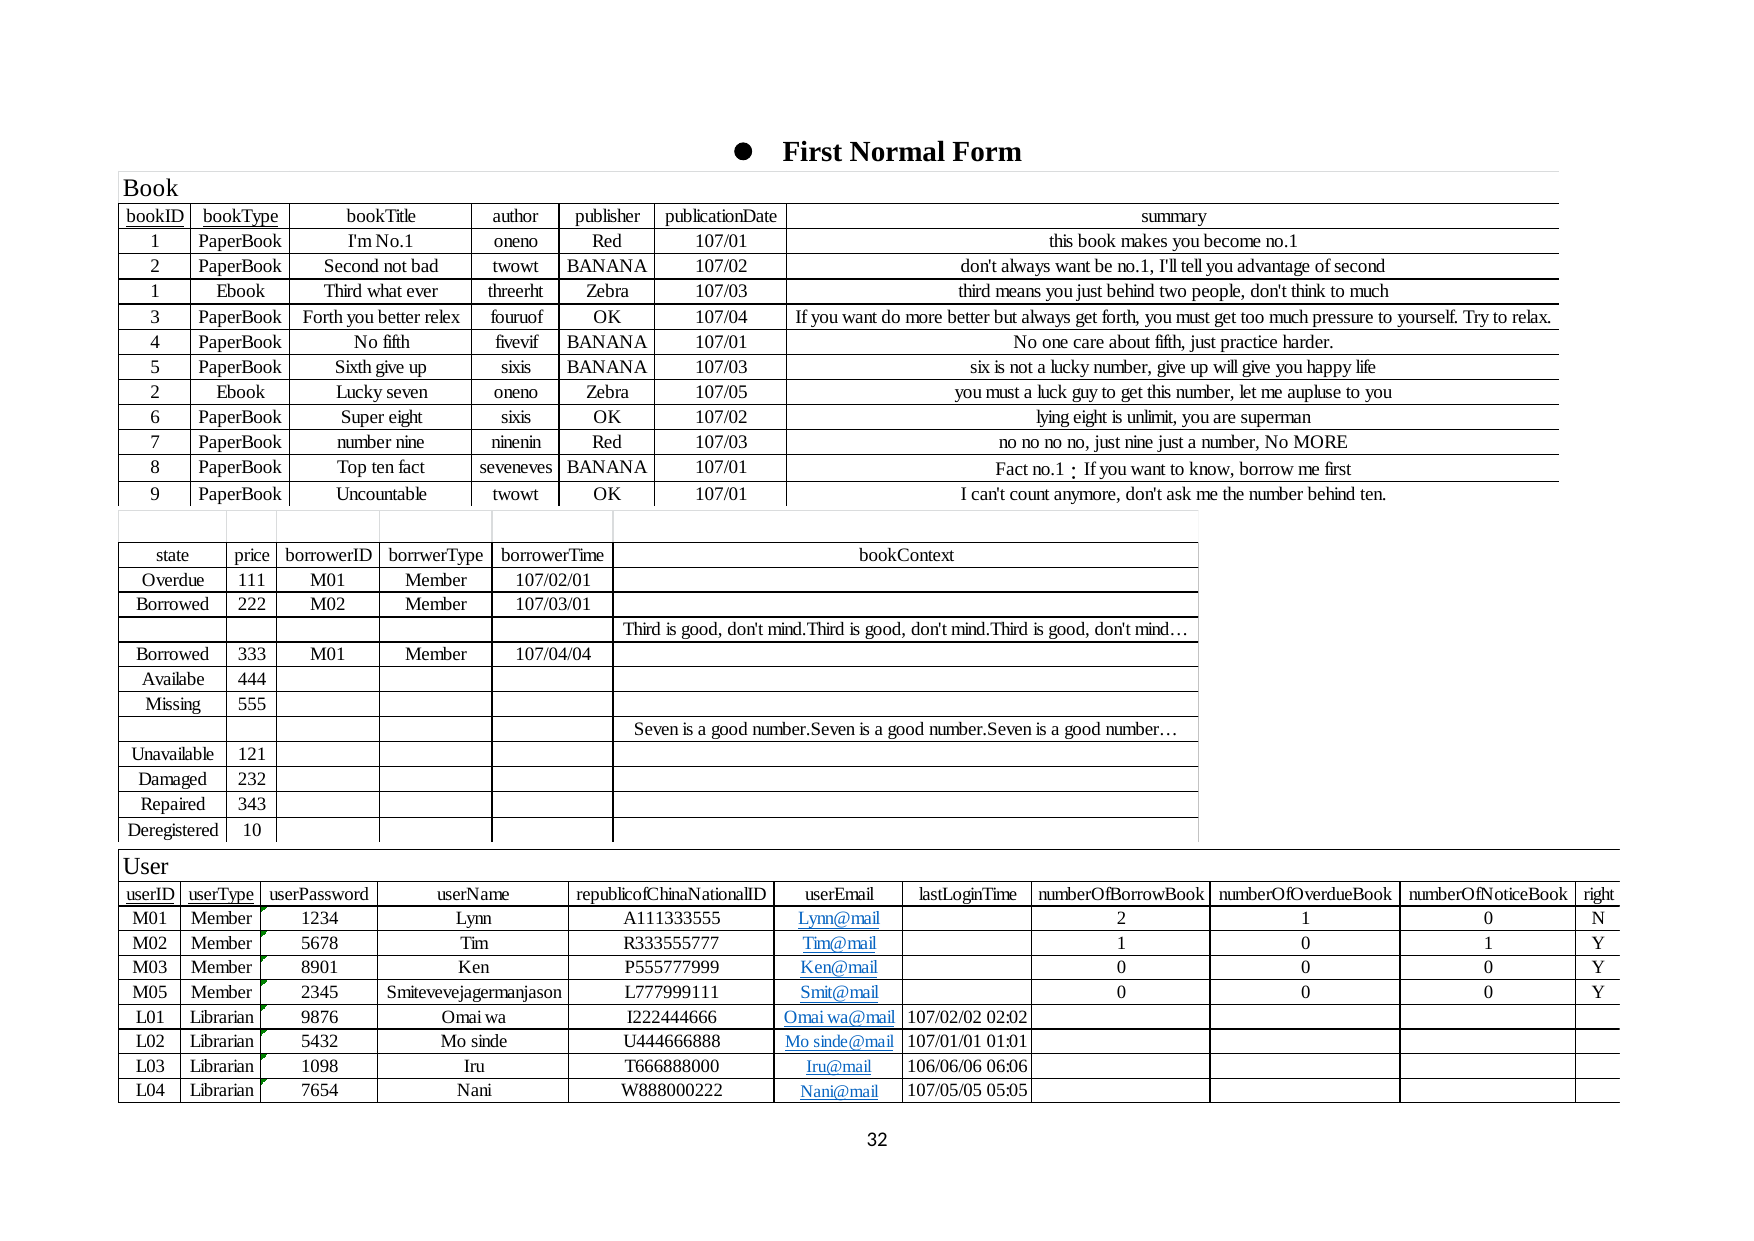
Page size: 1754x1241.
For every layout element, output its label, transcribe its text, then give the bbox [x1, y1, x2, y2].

list First Normal Form [118, 133, 1636, 170]
